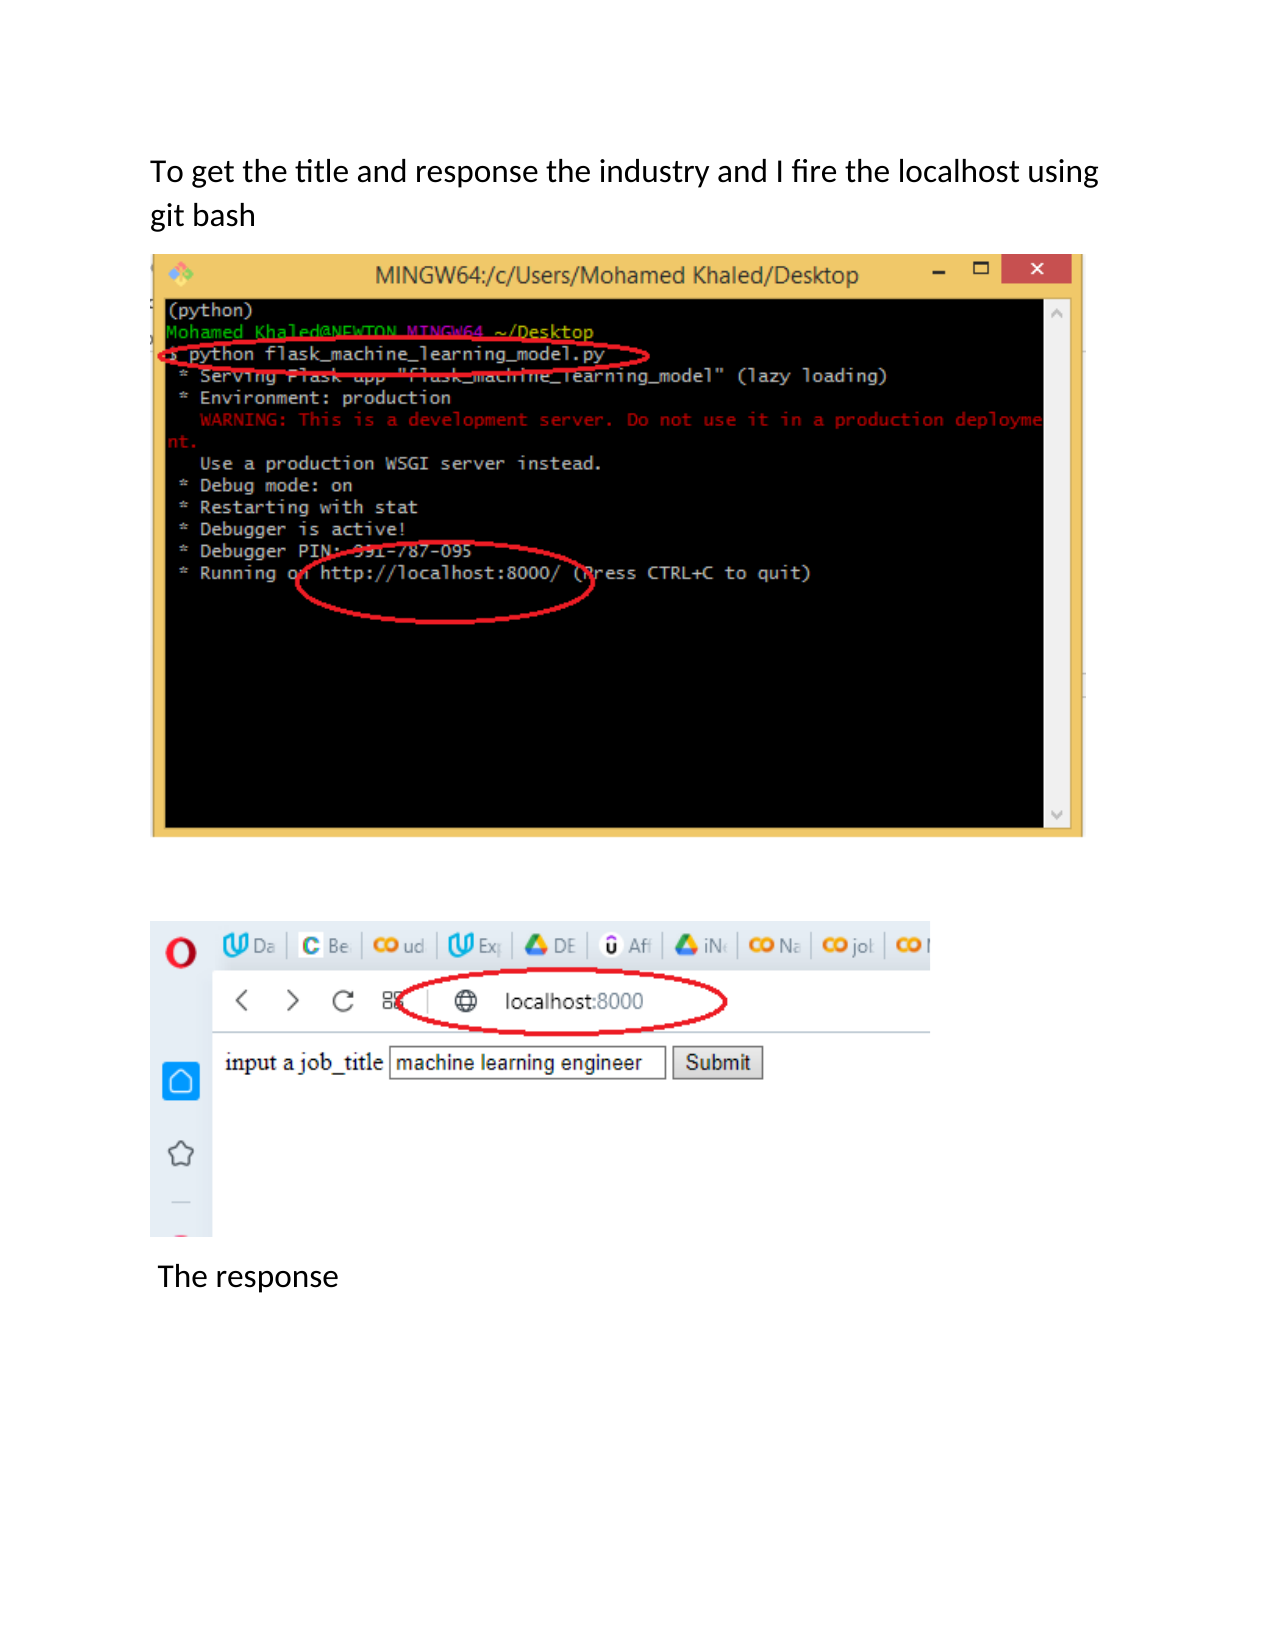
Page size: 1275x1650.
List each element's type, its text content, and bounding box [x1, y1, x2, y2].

text The response [150, 1255, 1125, 1296]
text To get the title and response the industry and I fire the localhost using git bash [150, 150, 1125, 235]
picture [150, 254, 1086, 842]
picture [150, 921, 930, 1237]
